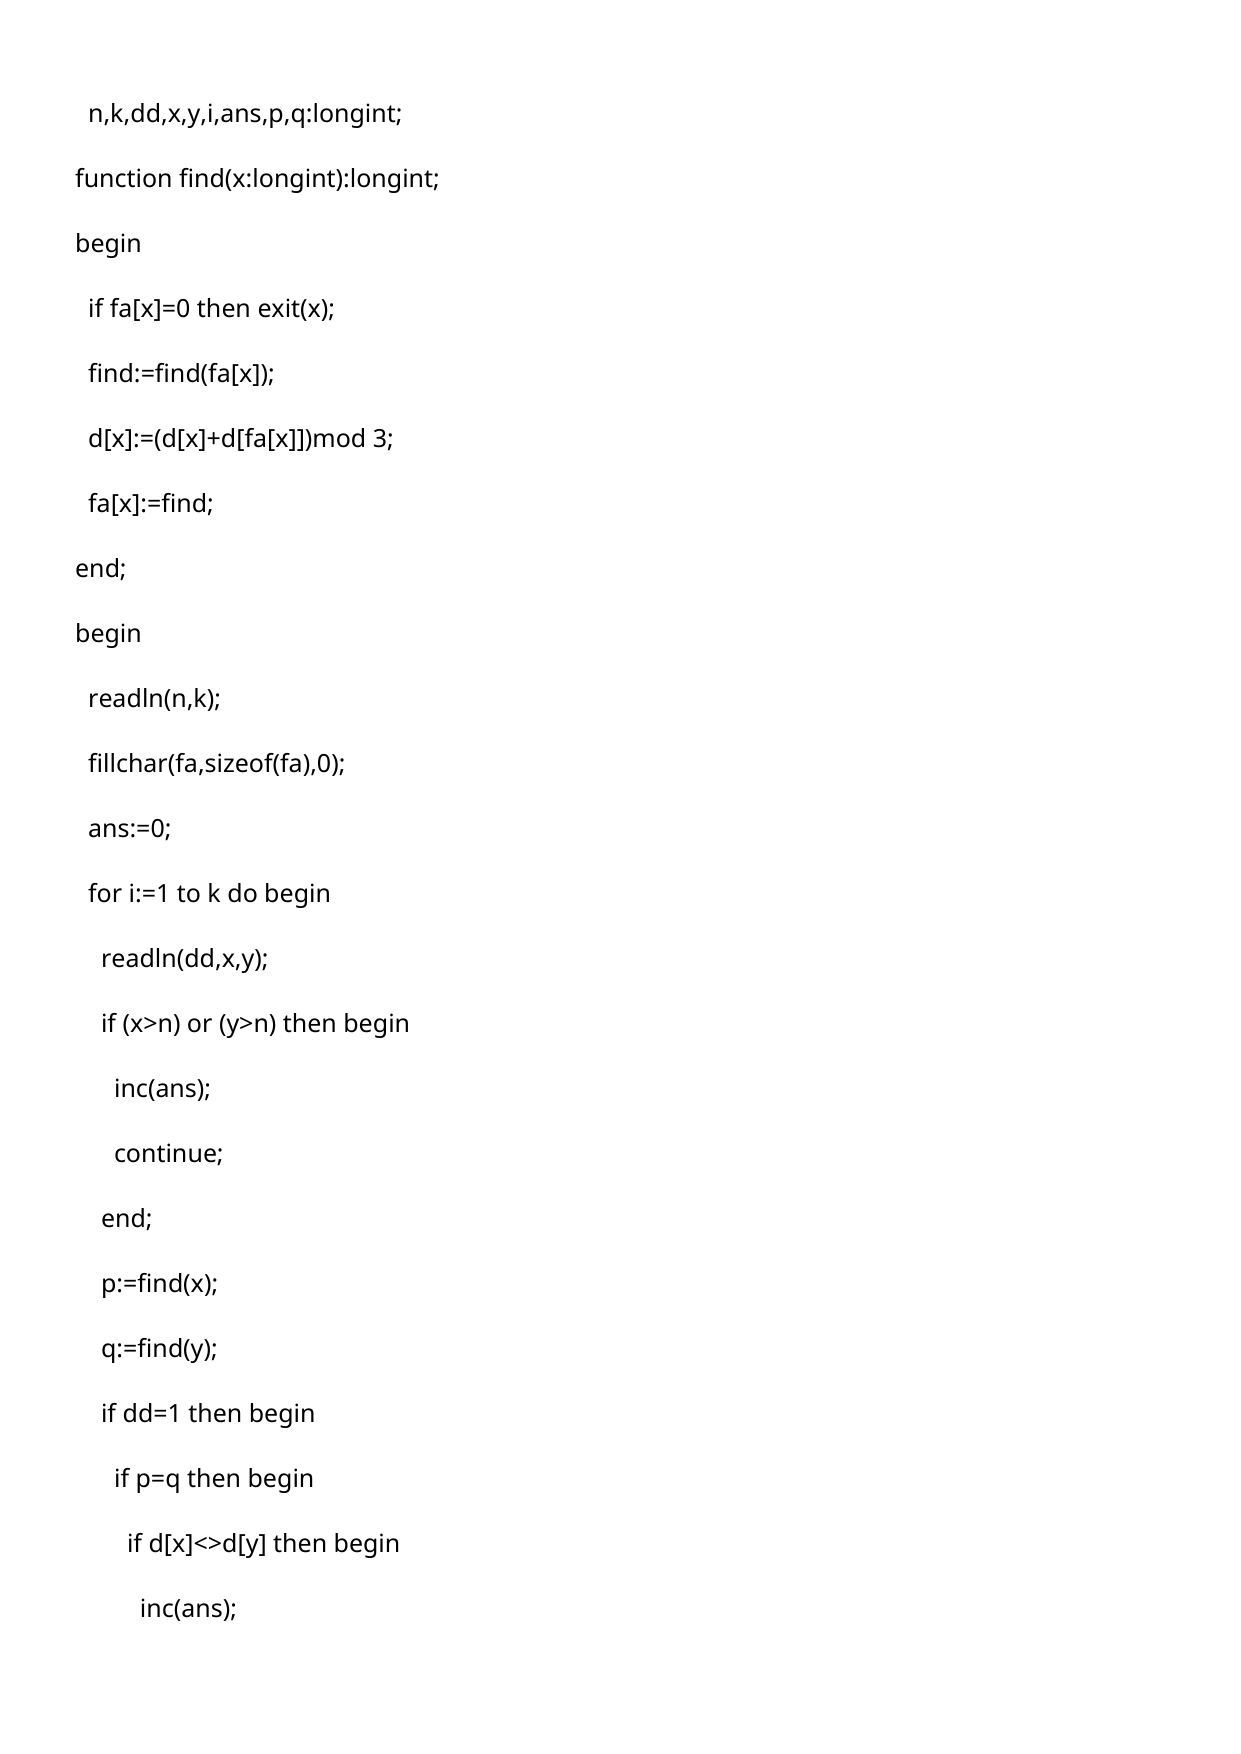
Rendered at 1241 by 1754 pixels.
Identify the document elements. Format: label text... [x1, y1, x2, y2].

text inc(ans); [75, 1056, 1165, 1121]
text if d[x]<>d[y] then begin [75, 1511, 1165, 1576]
text ans:=0; [75, 796, 1165, 861]
text if p=q then begin [75, 1446, 1165, 1511]
text begin [75, 601, 1165, 666]
text if dd=1 then begin [75, 1381, 1165, 1446]
text if (x>n) or (y>n) then begin [75, 991, 1165, 1056]
text fa[x]:=find; [75, 471, 1165, 536]
text continue; [75, 1121, 1165, 1186]
text find:=find(fa[x]); [75, 341, 1165, 406]
text p:=find(x); [75, 1251, 1165, 1316]
text if fa[x]=0 then exit(x); [75, 276, 1165, 341]
text d[x]:=(d[x]+d[fa[x]])mod 3; [75, 406, 1165, 471]
text q:=find(y); [75, 1316, 1165, 1381]
text readln(n,k); [75, 666, 1165, 731]
text readln(dd,x,y); [75, 926, 1165, 991]
text function find(x:longint):longint; [75, 146, 1165, 211]
text begin [75, 211, 1165, 276]
text fillchar(fa,sizeof(fa),0); [75, 731, 1165, 796]
text for i:=1 to k do begin [75, 861, 1165, 926]
text inc(ans); [75, 1576, 1165, 1641]
text end; [75, 1186, 1165, 1251]
text n,k,dd,x,y,i,ans,p,q:longint; [75, 81, 1165, 146]
text end; [75, 536, 1165, 601]
